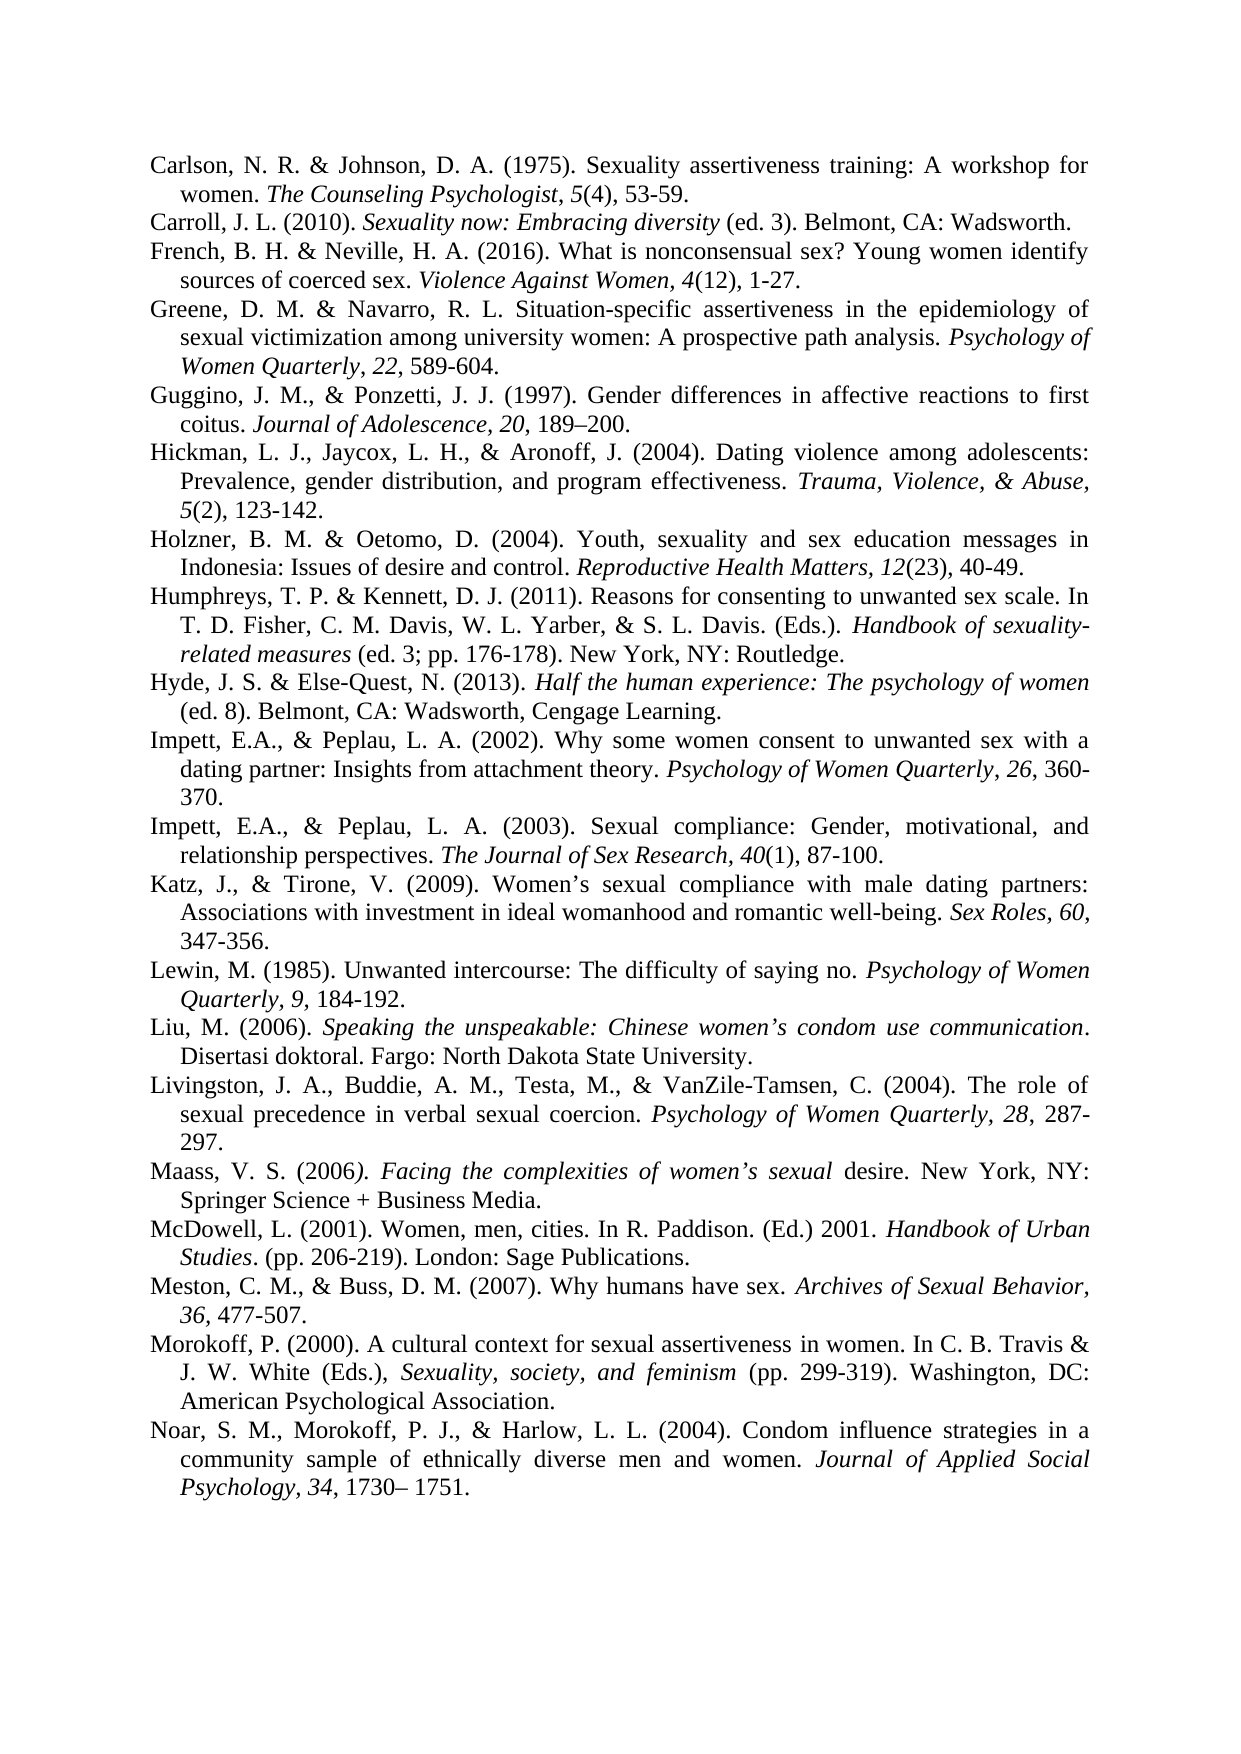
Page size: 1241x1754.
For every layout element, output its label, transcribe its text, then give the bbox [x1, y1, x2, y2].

text Hyde, J. S. & Else-Quest, N. (2013). Half the human experience: The psychology of women (ed. 8). Belmont, CA: Wadsworth, Cengage Learning. [150, 667, 1090, 725]
text Impett, E.A., & Peplau, L. A. (2003). Sexual compliance: Gender, motivational, and relationship perspectives. The Journal of Sex Research, 40(1), 87-100. [150, 811, 1090, 869]
text Carlson, N. R. & Johnson, D. A. (1975). Sexuality assertiveness training: A workshop for women. The Counseling Psychologist, 5(4), 53-59. [150, 150, 1090, 207]
text French, B. H. & Neville, H. A. (2016). What is nonconsensual sex? Young women identify sources of coerced sex. Violence Against Women, 4(12), 1-27. [150, 236, 1090, 294]
text Greene, D. M. & Navarro, R. L. Situation-specific assertiveness in the epidemiology of sexual victimization among university women: A prospective path analysis. Psychology of Women Quarterly, 22, 589-604. [150, 294, 1090, 380]
text Meston, C. M., & Buss, D. M. (2007). Why humans have sex. Archives of Sexual Behavior, 36, 477-507. [150, 1271, 1090, 1329]
text Hickman, L. J., Jaycox, L. H., & Aronoff, J. (2004). Dating violence among adolescents: Prevalence, gender distribution, and program effectiveness. Trauma, Violence, & Abuse, 5(2), 123-142. [150, 437, 1090, 524]
text Holzner, B. M. & Oetomo, D. (2004). Youth, sexuality and sex education messages in Indonesia: Issues of desire and control. Reproductive Health Matters, 12(23), 40-49. [150, 524, 1090, 581]
text Maass, V. S. (2006). Facing the complexities of women’s sexual desire. New York, NY: Springer Science + Business Media. [150, 1156, 1090, 1214]
text Morokoff, P. (2000). A cultural context for sexual assertiveness in women. In C. B. Travis & J. W. White (Eds.), Sexuality, society, and feminism (pp. 299-319). Washington, DC: American Psychological Association. [150, 1329, 1090, 1415]
text Liu, M. (2006). Speaking the unspeakable: Chinese women’s condom use communication. Disertasi doktoral. Fargo: North Dakota State University. [150, 1012, 1090, 1070]
text Noar, S. M., Morokoff, P. J., & Harlow, L. L. (2004). Condom influence strategies in a community sample of ethnically diverse men and women. Journal of Applied Social Psychology, 34, 1730– 1751. [150, 1415, 1090, 1501]
text Livingston, J. A., Buddie, A. M., Testa, M., & VanZile-Tamsen, C. (2004). The role of sexual precedence in verbal sexual coercion. Psychology of Women Quarterly, 28, 287-297. [150, 1070, 1090, 1156]
text Impett, E.A., & Peplau, L. A. (2002). Why some women consent to unwanted sex with a dating partner: Insights from attachment theory. Psychology of Women Quarterly, 26, 360-370. [150, 725, 1090, 811]
text Katz, J., & Tirone, V. (2009). Women’s sexual compliance with male dating partners: Associations with investment in ideal womanhood and romantic well-being. Sex Roles, 60, 347-356. [150, 869, 1090, 955]
text Lewin, M. (1985). Unwanted intercourse: The difficulty of saying no. Psychology of Women Quarterly, 9, 184-192. [150, 955, 1090, 1012]
text McDowell, L. (2001). Women, men, cities. In R. Paddison. (Ed.) 2001. Handbook of Urban Studies. (pp. 206-219). London: Sage Publications. [150, 1214, 1090, 1271]
text Carroll, J. L. (2010). Sexuality now: Embracing diversity (ed. 3). Belmont, CA: Wadsworth. [150, 207, 1090, 236]
text Guggino, J. M., & Ponzetti, J. J. (1997). Gender differences in affective reactions to first coitus. Journal of Adolescence, 20, 189–200. [150, 380, 1090, 437]
text Humphreys, T. P. & Kennett, D. J. (2011). Reasons for consenting to unwanted sex scale. In T. D. Fisher, C. M. Davis, W. L. Yarber, & S. L. Davis. (Eds.). Handbook of sexuality-related measures (ed. 3; pp. 176-178). New York, NY: Routledge. [150, 581, 1090, 667]
